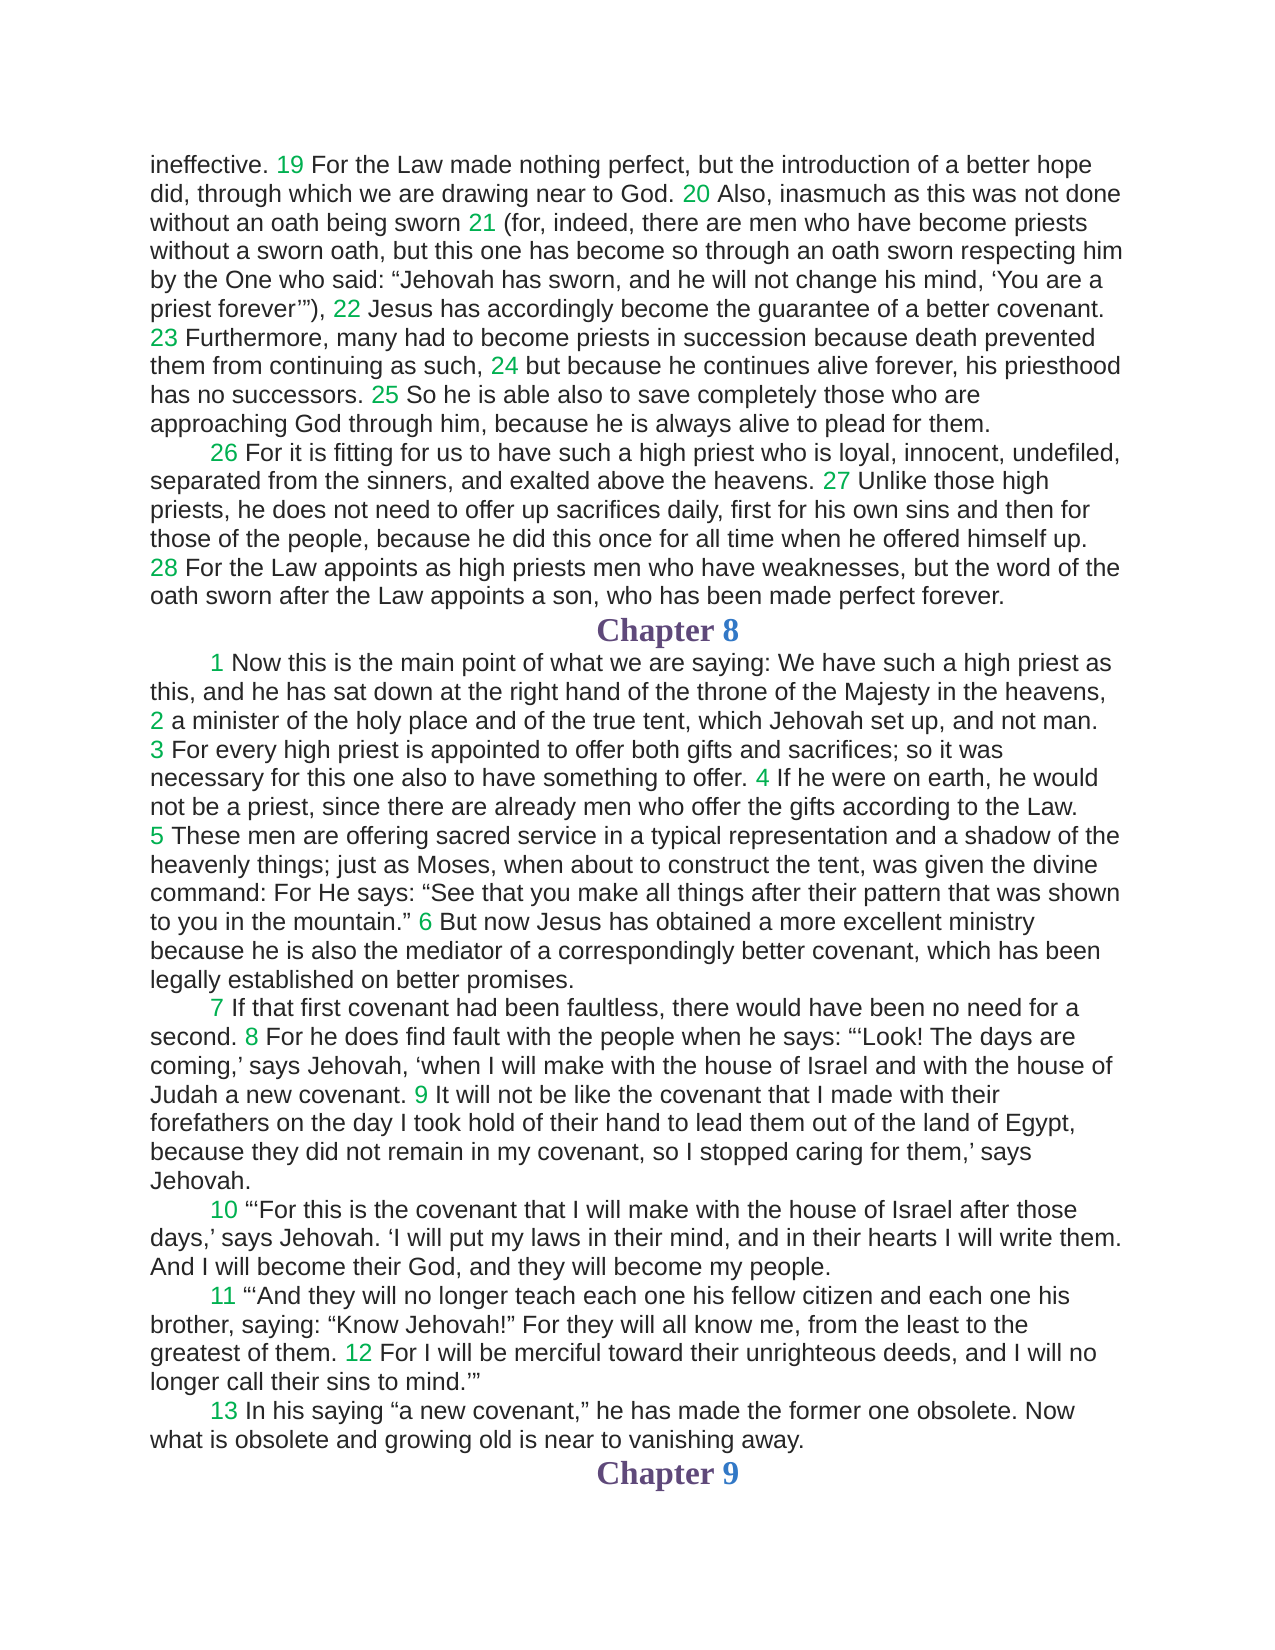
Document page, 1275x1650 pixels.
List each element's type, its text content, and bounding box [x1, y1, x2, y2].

text 7 If that first covenant had been faultless, there would have been no need for a second. 8 For he does find fault with the people when he says: “‘Look! The days are coming,’ says Jehovah, ‘when I will make with the house of Israel and with the house of Judah a new covenant. 9 It will not be like the covenant that I made with their forefathers on the day I took hold of their hand to lead them out of the land of Egypt, because they did not remain in my covenant, so I stopped caring for them,’ says Jehovah. [150, 993, 1125, 1194]
text 11 “‘And they will no longer teach each one his fellow citizen and each one his brother, saying: “Know Jehovah!” For they will all know me, from the least to the greatest of them. 12 For I will be merciful toward their unrighteous deeds, and I will no longer call their sins to mind.’” [150, 1281, 1125, 1396]
text Chapter 9 [150, 1453, 1125, 1492]
text 13 In his saying “a new covenant,” he has made the former one obsolete. Now what is obsolete and growing old is near to vanishing away. [150, 1396, 1125, 1453]
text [150, 150, 1125, 437]
text 26 For it is fitting for us to have such a high priest who is loyal, innocent, undefiled, separated from the sinners, and exalted above the heavens. 27 Unlike those high priests, he does not need to offer up sacrifices daily, first for his own sins and then for those of the people, because he did this once for all time when he offered himself up. 28 For the Law appoints as high priests men who have weaknesses, but the word of the oath sworn after the Law appoints a son, who has been made perfect forever. [150, 437, 1125, 610]
text 10 “‘For this is the covenant that I will make with the house of Israel after those days,’ says Jehovah. ‘I will put my laws in their mind, and in their hearts I will write them. And I will become their God, and they will become my people. [150, 1194, 1125, 1281]
text Chapter 8 [150, 610, 1125, 648]
text 1 Now this is the main point of what we are saying: We have such a high priest as this, and he has sat down at the right hand of the throne of the Majesty in the heavens, 2 a minister of the holy place and of the true tent, which Jehovah set up, and not man. 3 For every high priest is appointed to offer both gifts and sacrifices; so it was necessary for this one also to have something to offer. 4 If he were on earth, he would not be a priest, since there are already men who offer the gifts according to the Law. 5 These men are offering sacred service in a typical representation and a shadow of the heavenly things; just as Moses, when about to construct the tent, was given the divine command: For He says: “See that you make all things after their pattern that was shown to you in the mountain.” 6 But now Jesus has obtained a more excellent ministry because he is also the mediator of a correspondingly better covenant, which has been legally established on better promises. [150, 648, 1125, 993]
